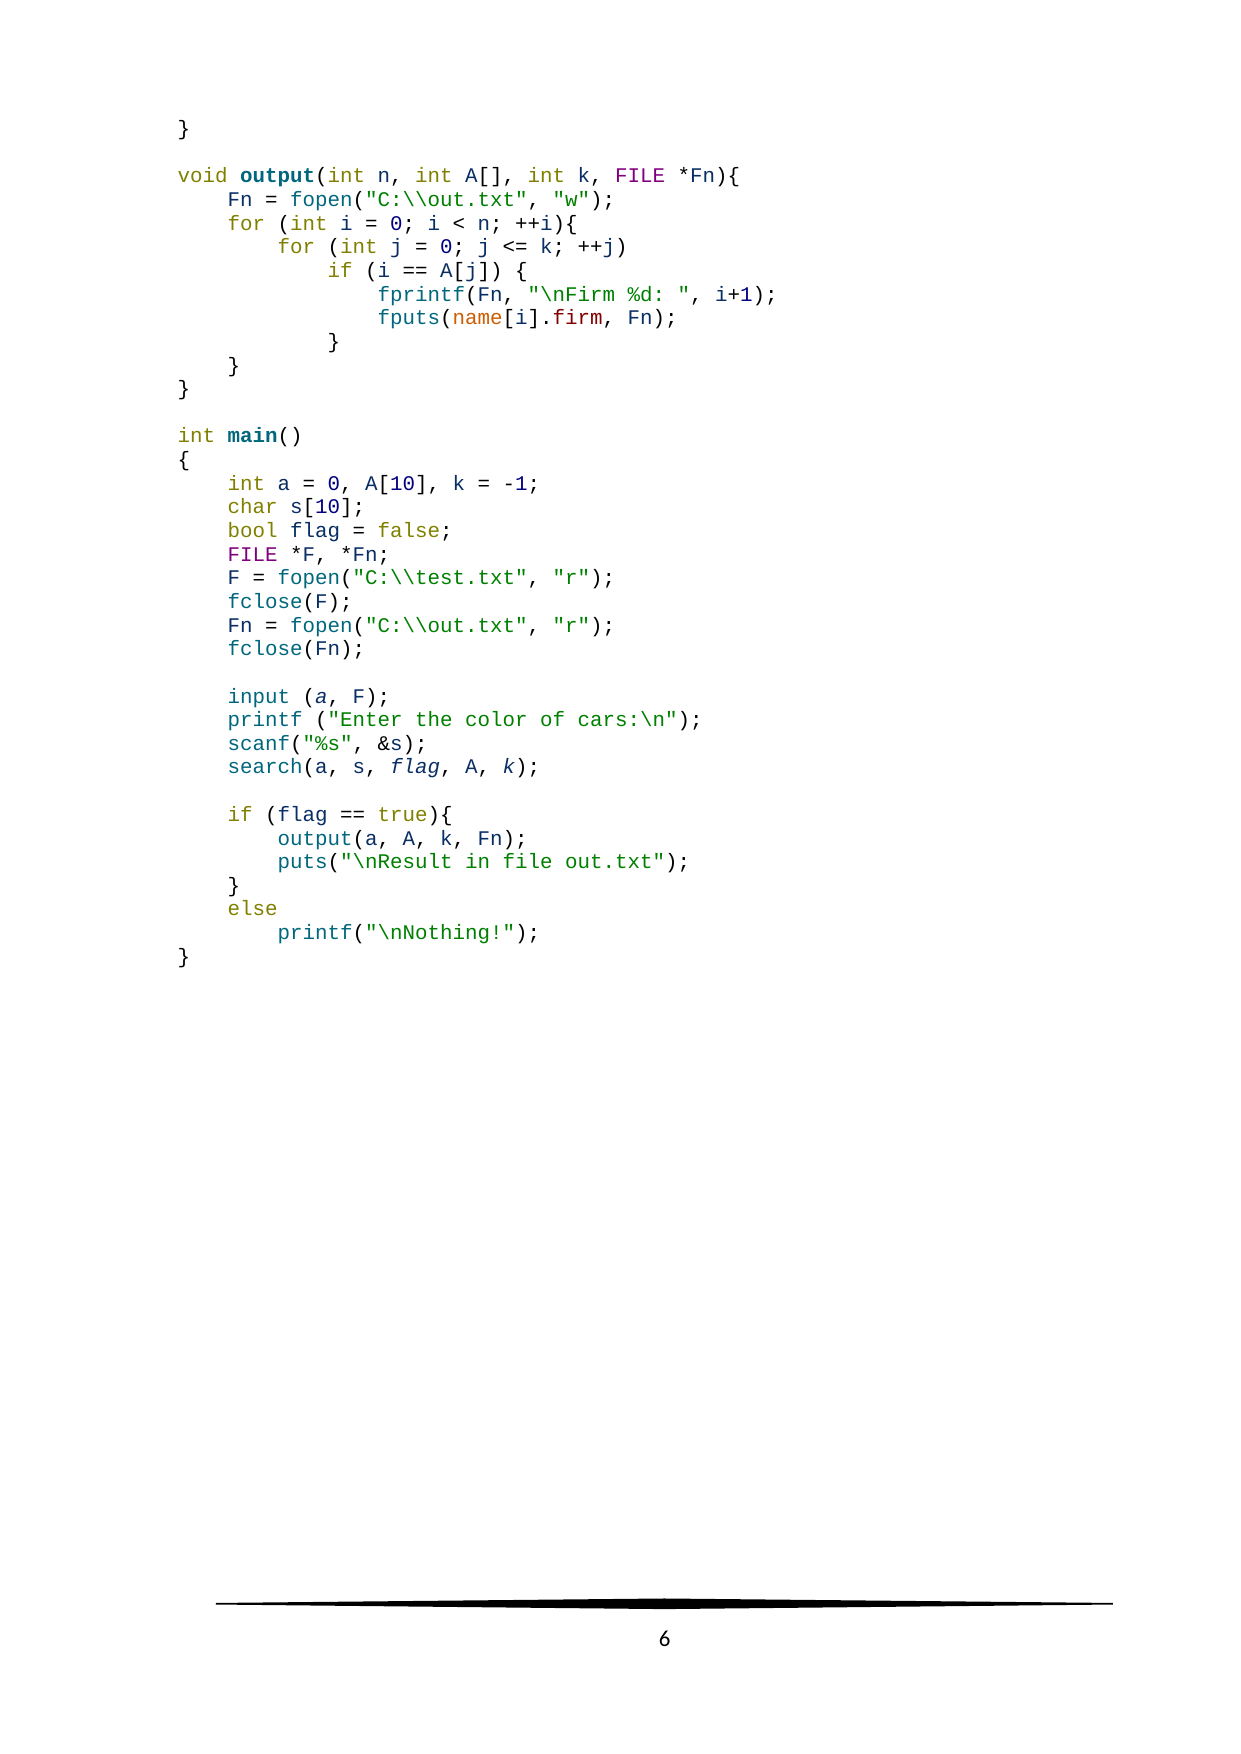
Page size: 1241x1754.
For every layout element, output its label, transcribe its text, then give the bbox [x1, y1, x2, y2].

text } [177, 118, 1152, 142]
text if (flag == true){ [177, 804, 1152, 827]
text else [177, 898, 1152, 922]
text int a = 0, A[10], k = -1; [177, 473, 1152, 496]
text } [177, 378, 1152, 402]
text void output(int n, int A[], int k, FILE *Fn){ [177, 165, 1152, 189]
text search(a, s, flag, A, k); [177, 757, 1152, 780]
text fclose(Fn); [177, 638, 1152, 662]
text puts("\nResult in file out.txt"); [177, 851, 1152, 875]
text printf("\nNothing!"); [177, 922, 1152, 946]
text FILE *F, *Fn; [177, 544, 1152, 567]
text } [177, 875, 1152, 898]
text } [177, 354, 1152, 378]
text { [177, 449, 1152, 473]
text output(a, A, k, Fn); [177, 827, 1152, 851]
text Fn = fopen("C:\\out.txt", "w"); [177, 189, 1152, 213]
text printf ("Enter the color of cars:\n"); [177, 709, 1152, 733]
text int main() [177, 426, 1152, 449]
text for (int j = 0; j <= k; ++j) [177, 236, 1152, 260]
text F = fopen("C:\\test.txt", "r"); [177, 567, 1152, 591]
text input (a, F); [177, 686, 1152, 709]
text fprintf(Fn, "\nFirm %d: ", i+1); [177, 284, 1152, 307]
text bool flag = false; [177, 520, 1152, 544]
text char s[10]; [177, 496, 1152, 520]
text fputs(name[i].firm, Fn); [177, 307, 1152, 331]
text } [177, 946, 1152, 969]
text scanf("%s", &s); [177, 733, 1152, 757]
text } [177, 331, 1152, 354]
text for (int i = 0; i < n; ++i){ [177, 213, 1152, 236]
text Fn = fopen("C:\\out.txt", "r"); [177, 615, 1152, 638]
text fclose(F); [177, 591, 1152, 615]
text if (i == A[j]) { [177, 260, 1152, 284]
